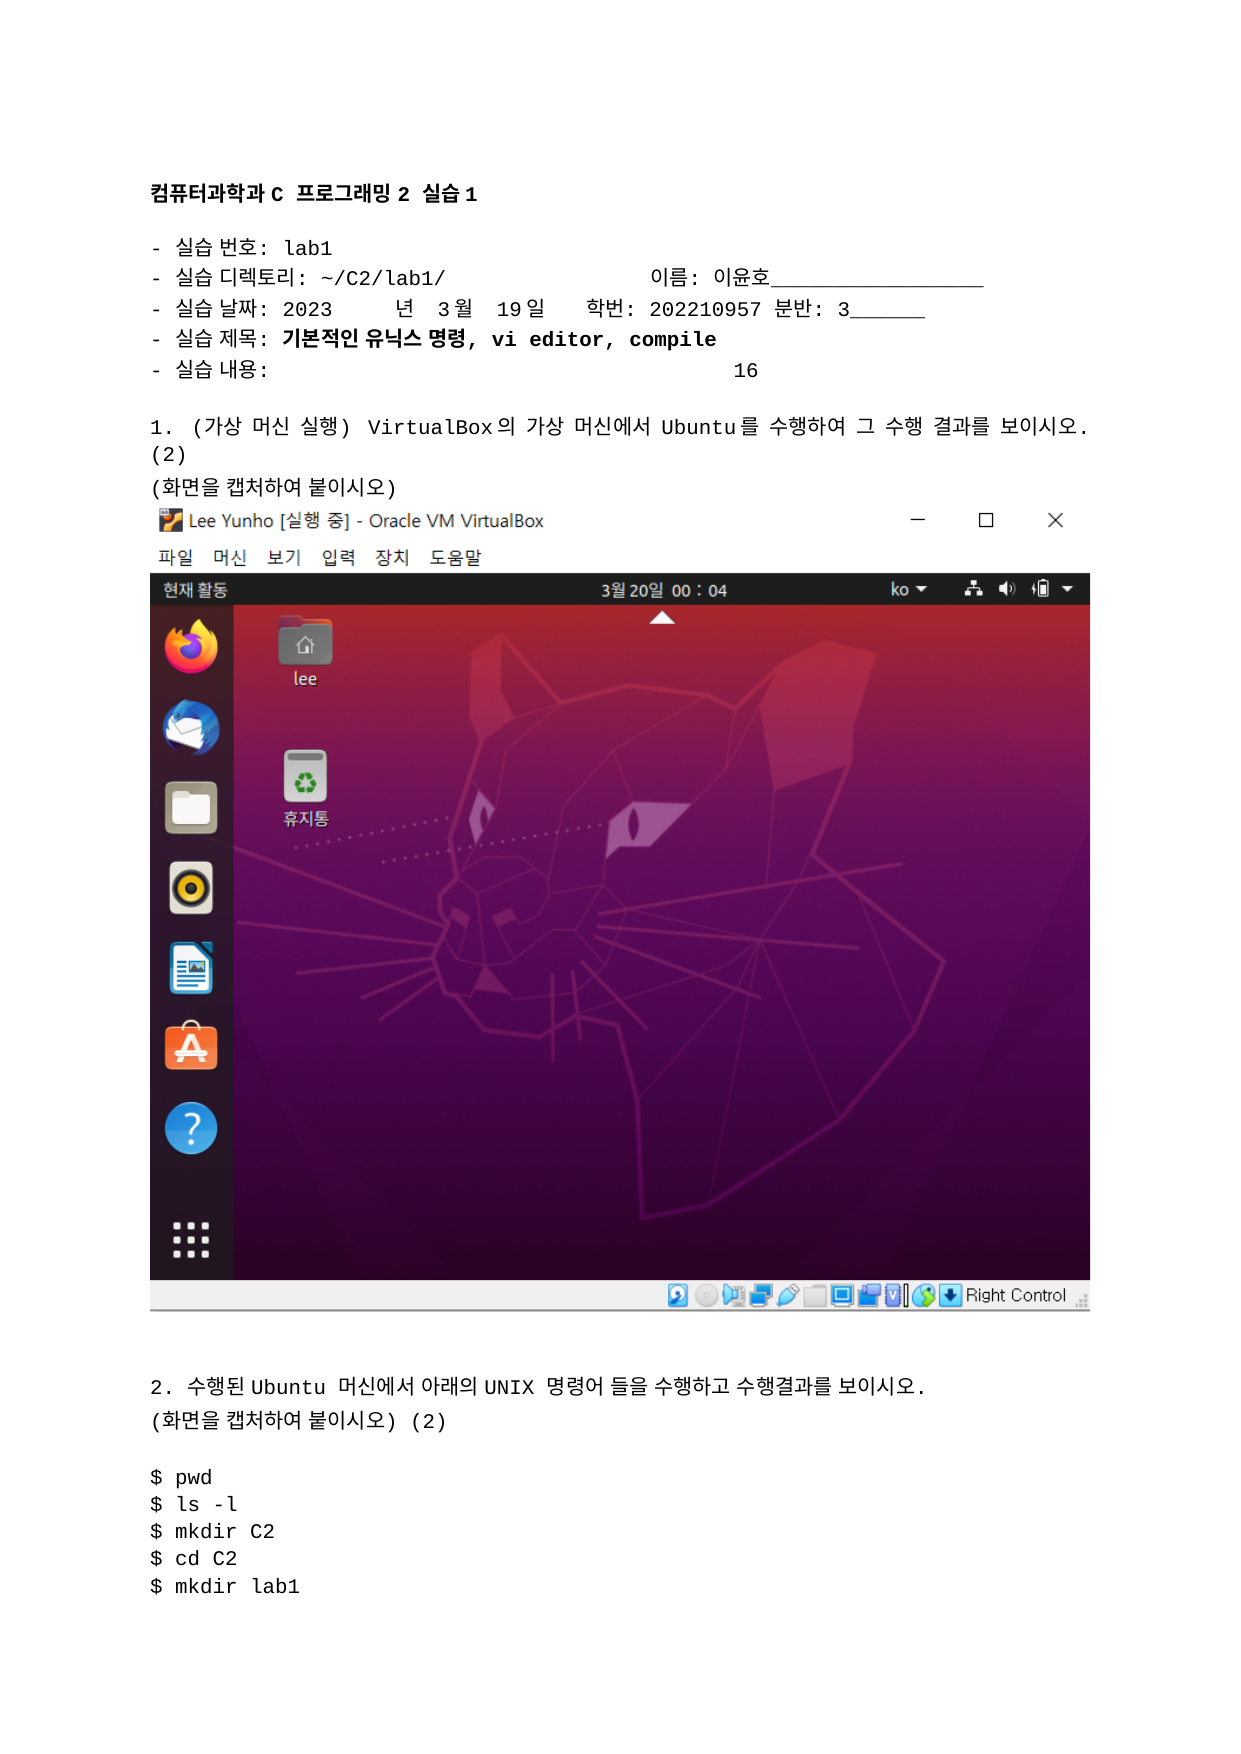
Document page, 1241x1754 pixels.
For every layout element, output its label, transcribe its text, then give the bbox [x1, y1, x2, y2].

text - 실습 내용: 16 [150, 353, 1090, 383]
picture [150, 506, 1091, 1312]
text - 실습 디렉토리: ~/C2/lab1/ 이름: 이윤호_________________ [150, 262, 1090, 292]
text 컴퓨터과학과 C 프로그래밍 2 실습1 [150, 177, 1090, 208]
text $ pwd [150, 1467, 1090, 1491]
text $ cd C2 [150, 1548, 1090, 1572]
text $ mkdir C2 [150, 1521, 1090, 1545]
text - 실습 번호: lab1 [150, 231, 1090, 262]
text (화면을 캡처하여 붙이시오) [150, 472, 1090, 502]
text $ mkdir lab1 [150, 1576, 1090, 1599]
text 2. 수행된 Ubuntu 머신에서 아래의 UNIX 명령어 들을 수행하고 수행결과를 보이시오. [150, 1370, 1090, 1400]
text - 실습 날짜: 2023 년 3월 19일 학번: 202210957 분반: 3______ [150, 292, 1090, 322]
text (화면을 캡처하여 붙이시오) (2) [150, 1405, 1090, 1435]
text - 실습 제목: 기본적인 유닉스 명령, vi editor, compile [150, 322, 1090, 353]
text $ ls -l [150, 1494, 1090, 1518]
text 1. (가상 머신 실행) VirtualBox의 가상 머신에서 Ubuntu를 수행하여 그 수행 결과를 보이시오. (2) [150, 411, 1090, 468]
